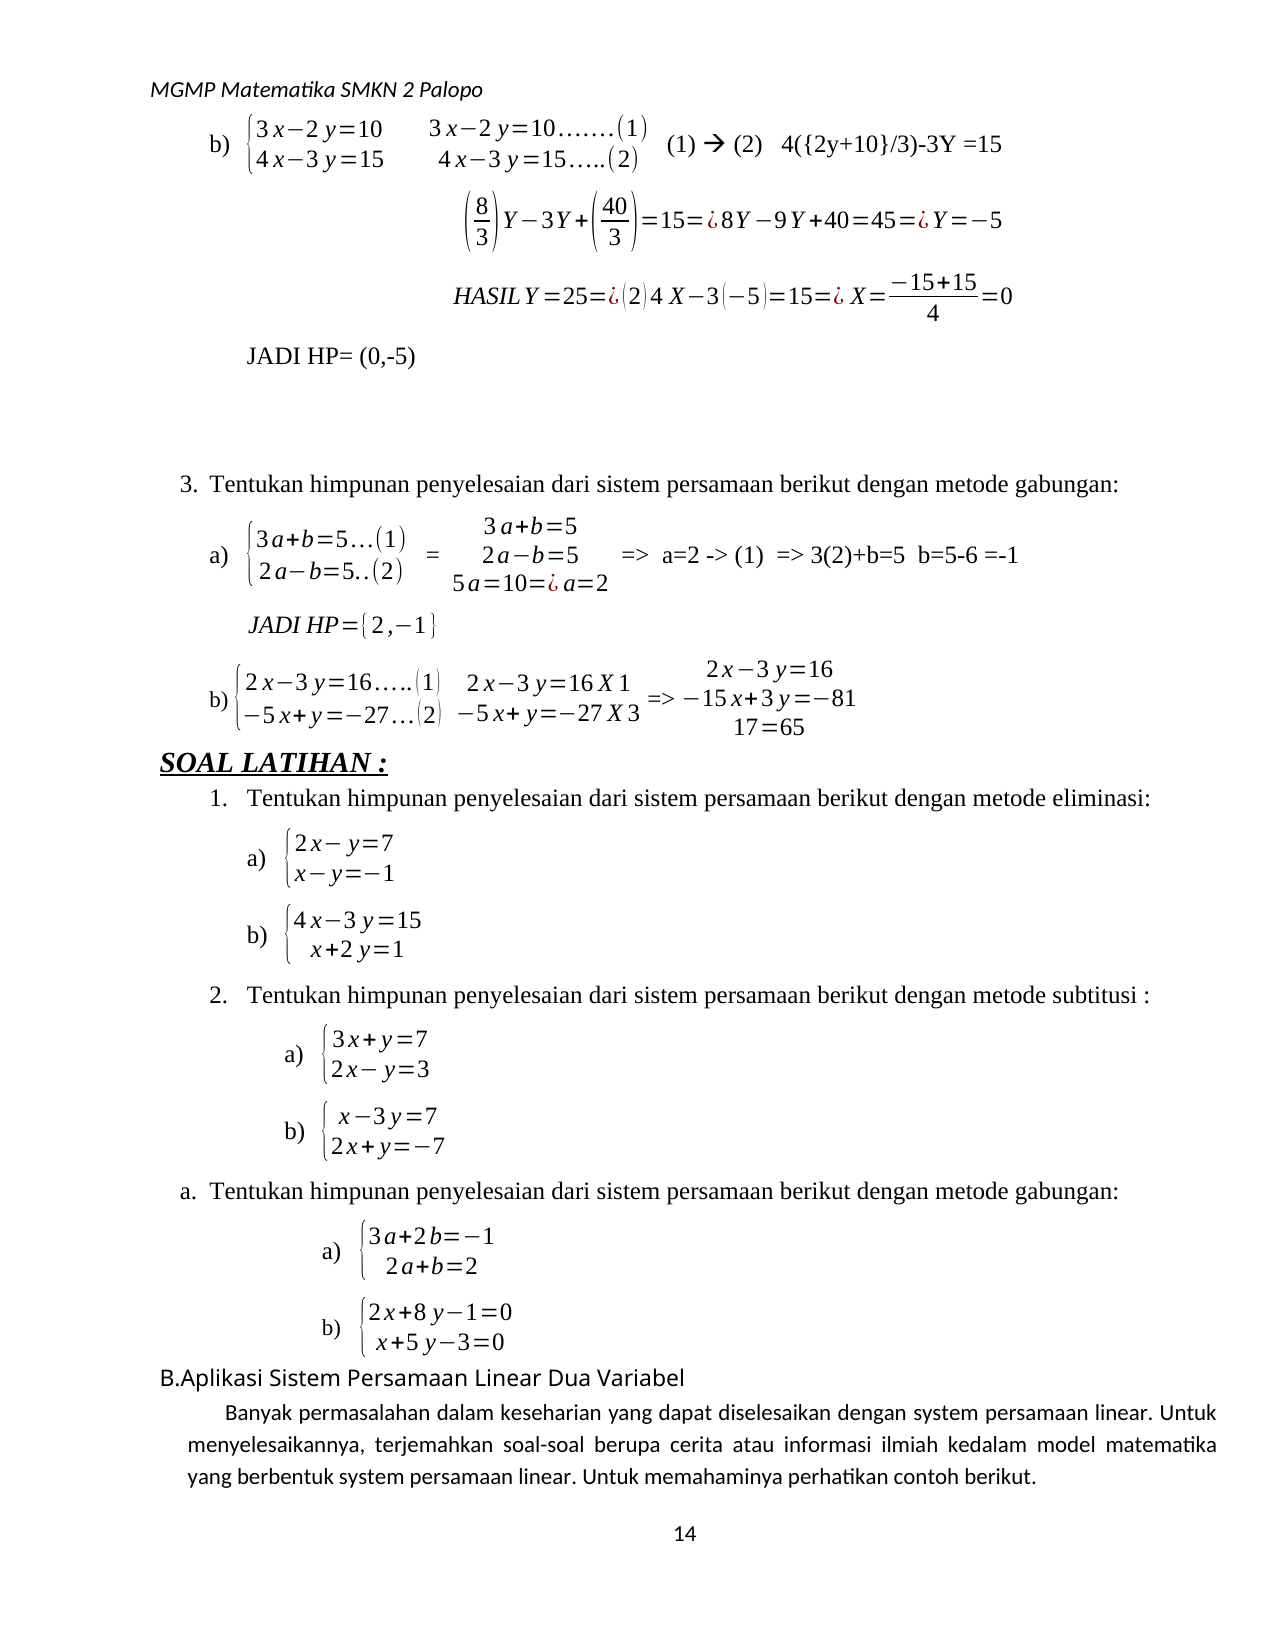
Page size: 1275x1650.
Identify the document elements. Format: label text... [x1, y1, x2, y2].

list Tentukan himpunan penyelesaian dari sistem persamaan berikut dengan metode eliminasi: [209, 783, 1219, 812]
list Tentukan himpunan penyelesaian dari sistem persamaan berikut dengan metode subtitusi : [209, 980, 1219, 1008]
list Banyak permasalahan dalam keseharian yang dapat diselesaikan dengan system persamaan linear. Untuk menyelesaikannya, terjemahkan soal-soal berupa cerita atau informasi ilmiah kedalam model matematika yang berbentuk system persamaan linear. Untuk memahaminya perhatikan contoh berikut. [187, 1398, 1219, 1490]
list (1) (2) 4({2y+10}/3)-3Y =15 [209, 112, 1219, 175]
list Tentukan himpunan penyelesaian dari sistem persamaan berikut dengan metode gabungan: [179, 1176, 1219, 1205]
list = => a=2 -> (1) => 3(2)+b=5 b=5-6 =-1 [209, 512, 1219, 598]
list B.Aplikasi Sistem Persamaan Linear Dua Variabel [159, 1362, 1219, 1393]
list SOAL LATIHAN : [159, 745, 1219, 778]
list => [209, 655, 1219, 741]
list Tentukan himpunan penyelesaian dari sistem persamaan berikut dengan metode gabungan: [179, 469, 1219, 498]
list JADI HP= (0,-5) [247, 341, 1219, 370]
